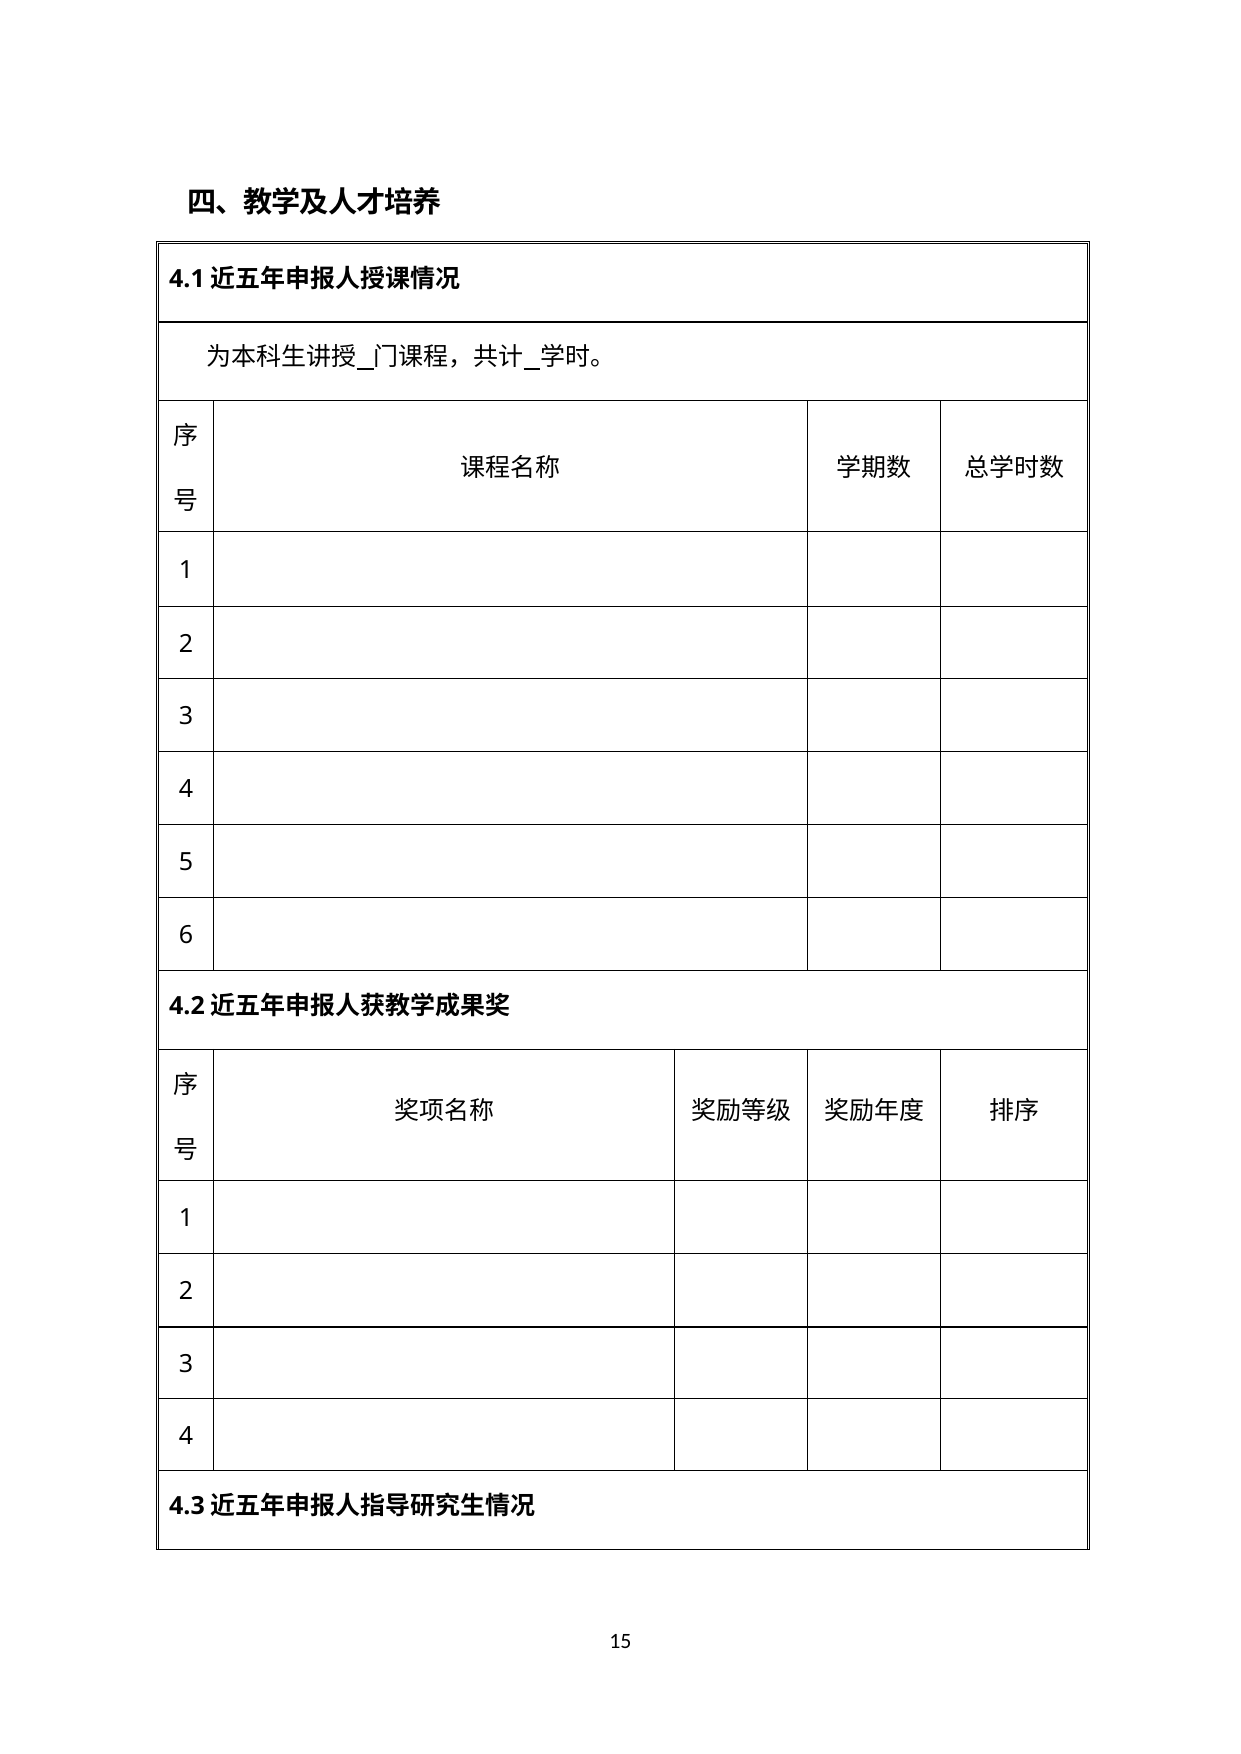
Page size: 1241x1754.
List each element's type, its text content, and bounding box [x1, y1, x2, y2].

table_cell [214, 1399, 674, 1470]
table_cell 5 [159, 825, 213, 897]
table_header 4.1近五年申报人授课情况 [159, 244, 1087, 321]
table_cell 3 [159, 1328, 213, 1398]
table_cell [941, 1181, 1087, 1253]
table_cell 奖励年度 [808, 1050, 940, 1180]
table_cell 学期数 [808, 401, 940, 531]
table_cell [214, 1254, 674, 1326]
table_cell [675, 1181, 807, 1253]
table_cell 4 [159, 1399, 213, 1470]
table_cell [808, 1399, 940, 1470]
table_cell [941, 898, 1087, 970]
table_cell [808, 825, 940, 897]
table_cell 6 [159, 898, 213, 970]
table_cell [214, 1328, 674, 1398]
table_cell 课程名称 [214, 401, 807, 531]
table_cell 总学时数 [941, 401, 1087, 531]
table_cell [808, 898, 940, 970]
table_cell [675, 1399, 807, 1470]
table_cell 2 [159, 1254, 213, 1326]
table_cell [941, 1399, 1087, 1470]
table_cell [808, 752, 940, 823]
table_cell 序号 [159, 401, 213, 531]
table_cell [214, 679, 807, 751]
table_cell [214, 898, 807, 970]
table_cell [941, 825, 1087, 897]
table_cell [214, 1181, 674, 1253]
table_cell 4.2近五年申报人获教学成果奖 [159, 971, 1087, 1049]
table_cell [214, 532, 807, 606]
table_cell [808, 1254, 940, 1326]
table_cell 奖励等级 [675, 1050, 807, 1180]
table_cell 3 [159, 679, 213, 751]
table_cell 排序 [941, 1050, 1087, 1180]
table_cell [808, 679, 940, 751]
table_cell [214, 607, 807, 678]
table_cell 4 [159, 752, 213, 823]
table_cell [941, 532, 1087, 606]
table_cell [941, 607, 1087, 678]
table_cell 1 [159, 1181, 213, 1253]
table_cell [675, 1254, 807, 1326]
table_cell [808, 1181, 940, 1253]
table_cell [214, 825, 807, 897]
table_cell 奖项名称 [214, 1050, 674, 1180]
table_cell 2 [159, 607, 213, 678]
table_cell [941, 1254, 1087, 1326]
table_cell 序号 [159, 1050, 213, 1180]
table_cell 1 [159, 532, 213, 606]
table_cell 为本科生讲授 门课程，共计 学时。 [159, 323, 1087, 400]
table_cell [808, 1328, 940, 1398]
table_cell [941, 679, 1087, 751]
text 四、教学及人才培养 [187, 162, 1053, 224]
table_cell [941, 1328, 1087, 1398]
table_cell [675, 1328, 807, 1398]
table_cell [214, 752, 807, 823]
table_cell [941, 752, 1087, 823]
table_cell 4.3近五年申报人指导研究生情况 [159, 1471, 1087, 1549]
table_cell [808, 532, 940, 606]
table_cell [808, 607, 940, 678]
